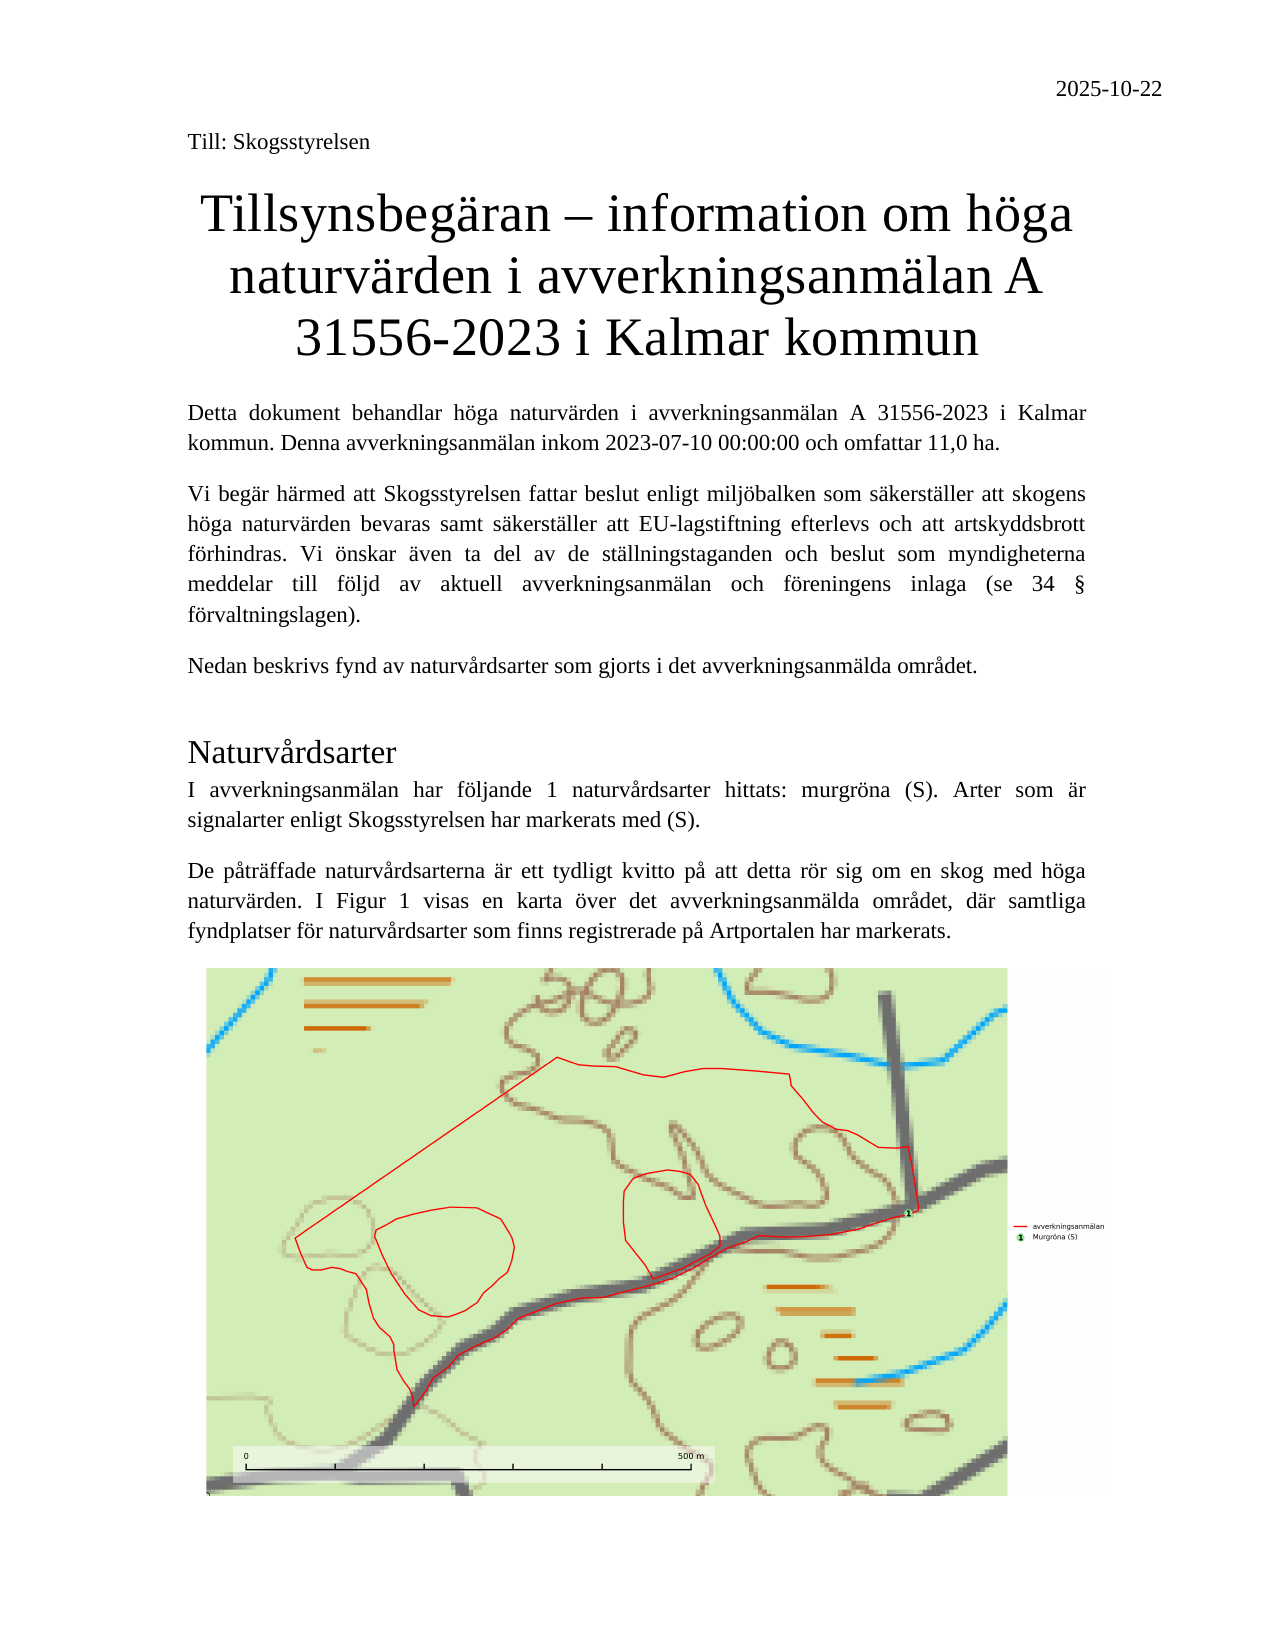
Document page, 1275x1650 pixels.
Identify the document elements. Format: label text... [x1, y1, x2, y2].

text Detta dokument behandlar höga naturvärden i avverkningsanmälan A 31556-2023 i Kalmar kommun. Denna avverkningsanmälan inkom 2023-07-10 00:00:00 och omfattar 11,0 ha. [187, 398, 1087, 455]
subtitle Naturvårdsarter [187, 732, 1087, 770]
title Tillsynsbegäran – information om höga naturvärden i avverkningsanmälan A 31556-2023 i Kalmar kommun [187, 180, 1087, 367]
text Vi begär härmed att Skogsstyrelsen fattar beslut enligt miljöbalken som säkerställer att skogens höga naturvärden bevaras samt säkerställer att EU-lagstiftning efterlevs och att artskyddsbrott förhindras. Vi önskar även ta del av de ställningstaganden och beslut som myndigheterna meddelar till följd av aktuell avverkningsanmälan och föreningens inlaga (se 34 § förvaltningslagen). [187, 480, 1087, 627]
text Nedan beskrivs fynd av naturvårdsarter som gjorts i det avverkningsanmälda området. [187, 652, 1087, 678]
text De påträffade naturvårdsarterna är ett tydligt kvitto på att detta rör sig om en skog med höga naturvärden. I Figur 1 visas en karta över det avverkningsanmälda området, där samtliga fyndplatser för naturvårdsarter som finns registrerade på Artportalen har markerats. [187, 857, 1087, 944]
text I avverkningsanmälan har följande 1 naturvårdsarter hittats: murgröna (S). Arter som är signalarter enligt Skogsstyrelsen har markerats med (S). [187, 776, 1087, 832]
picture [206, 968, 1107, 1496]
